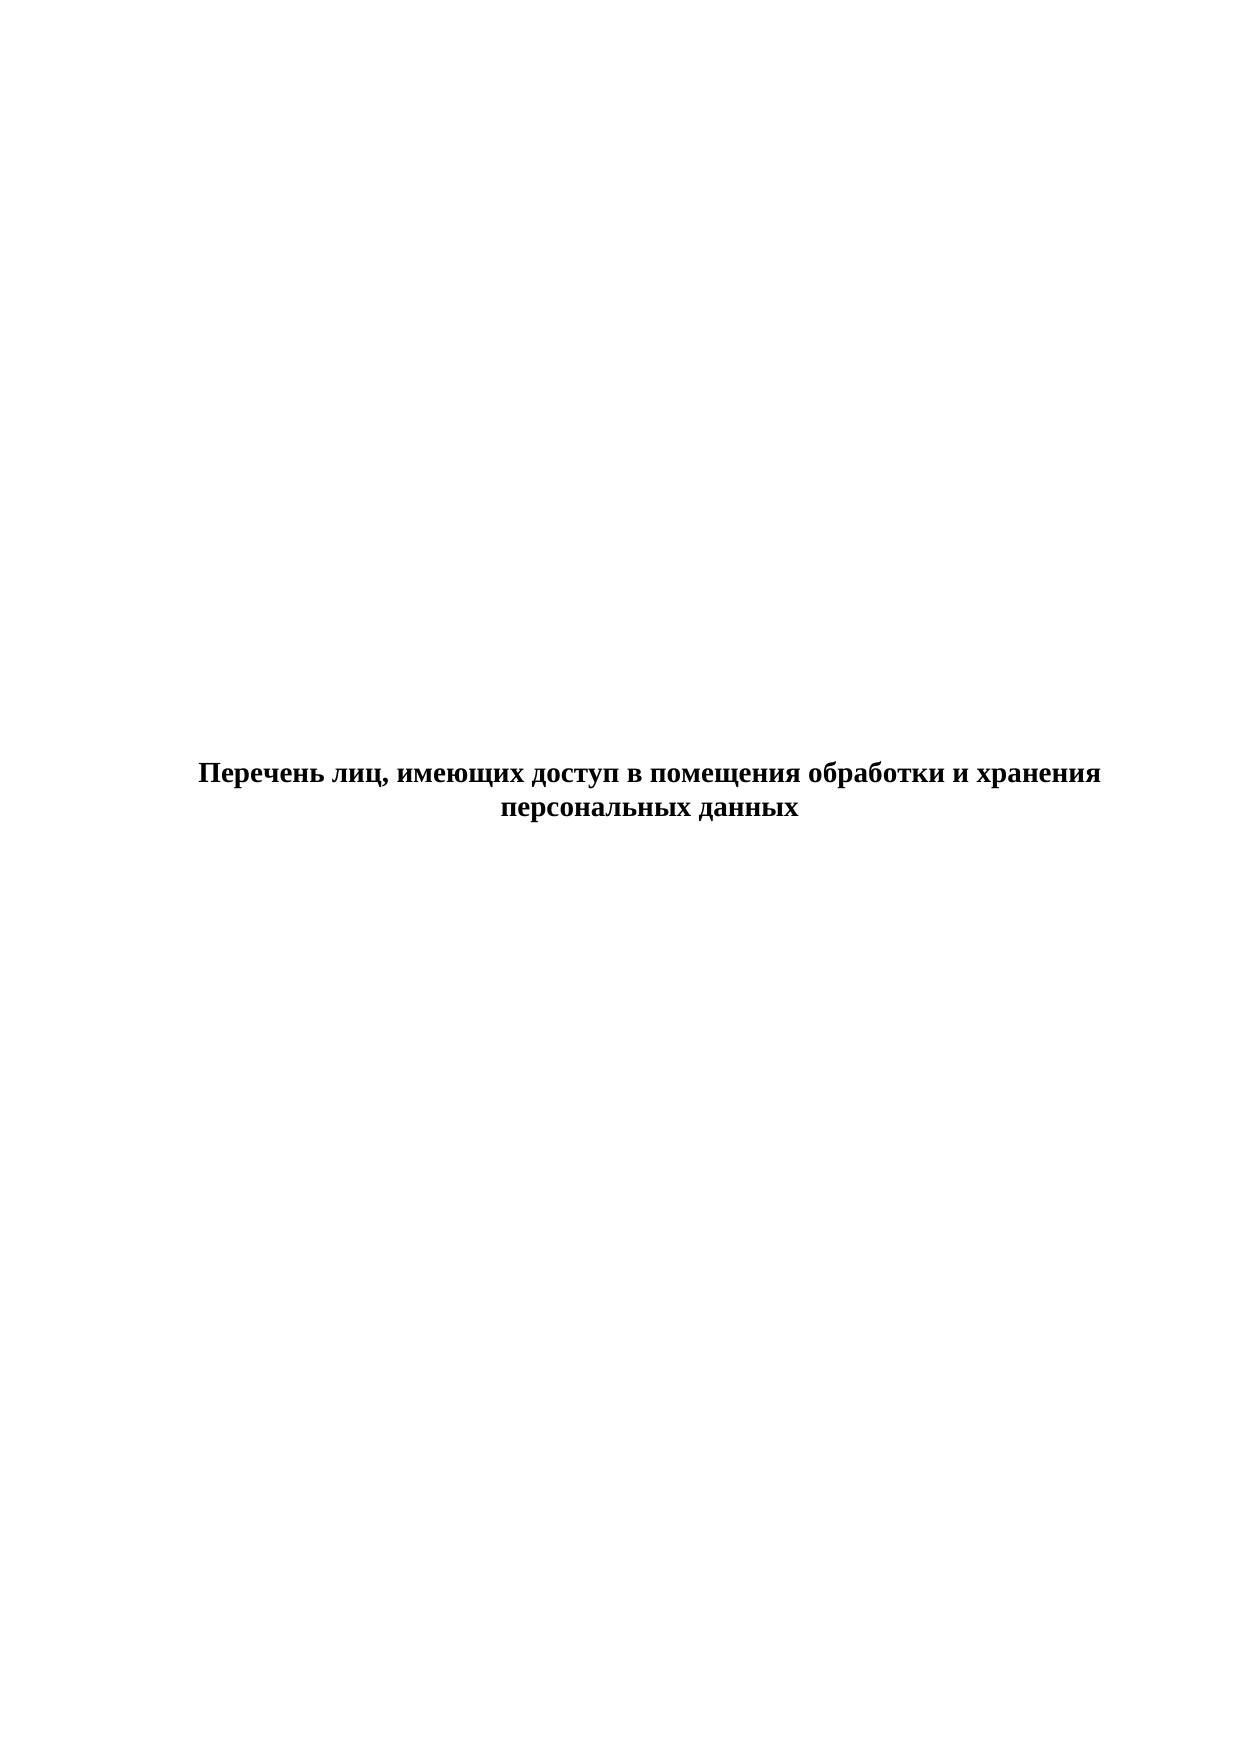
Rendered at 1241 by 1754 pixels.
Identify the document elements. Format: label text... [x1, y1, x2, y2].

text Перечень лиц, имеющих доступ в помещения обработки и хранения персональных данных [118, 755, 1181, 822]
